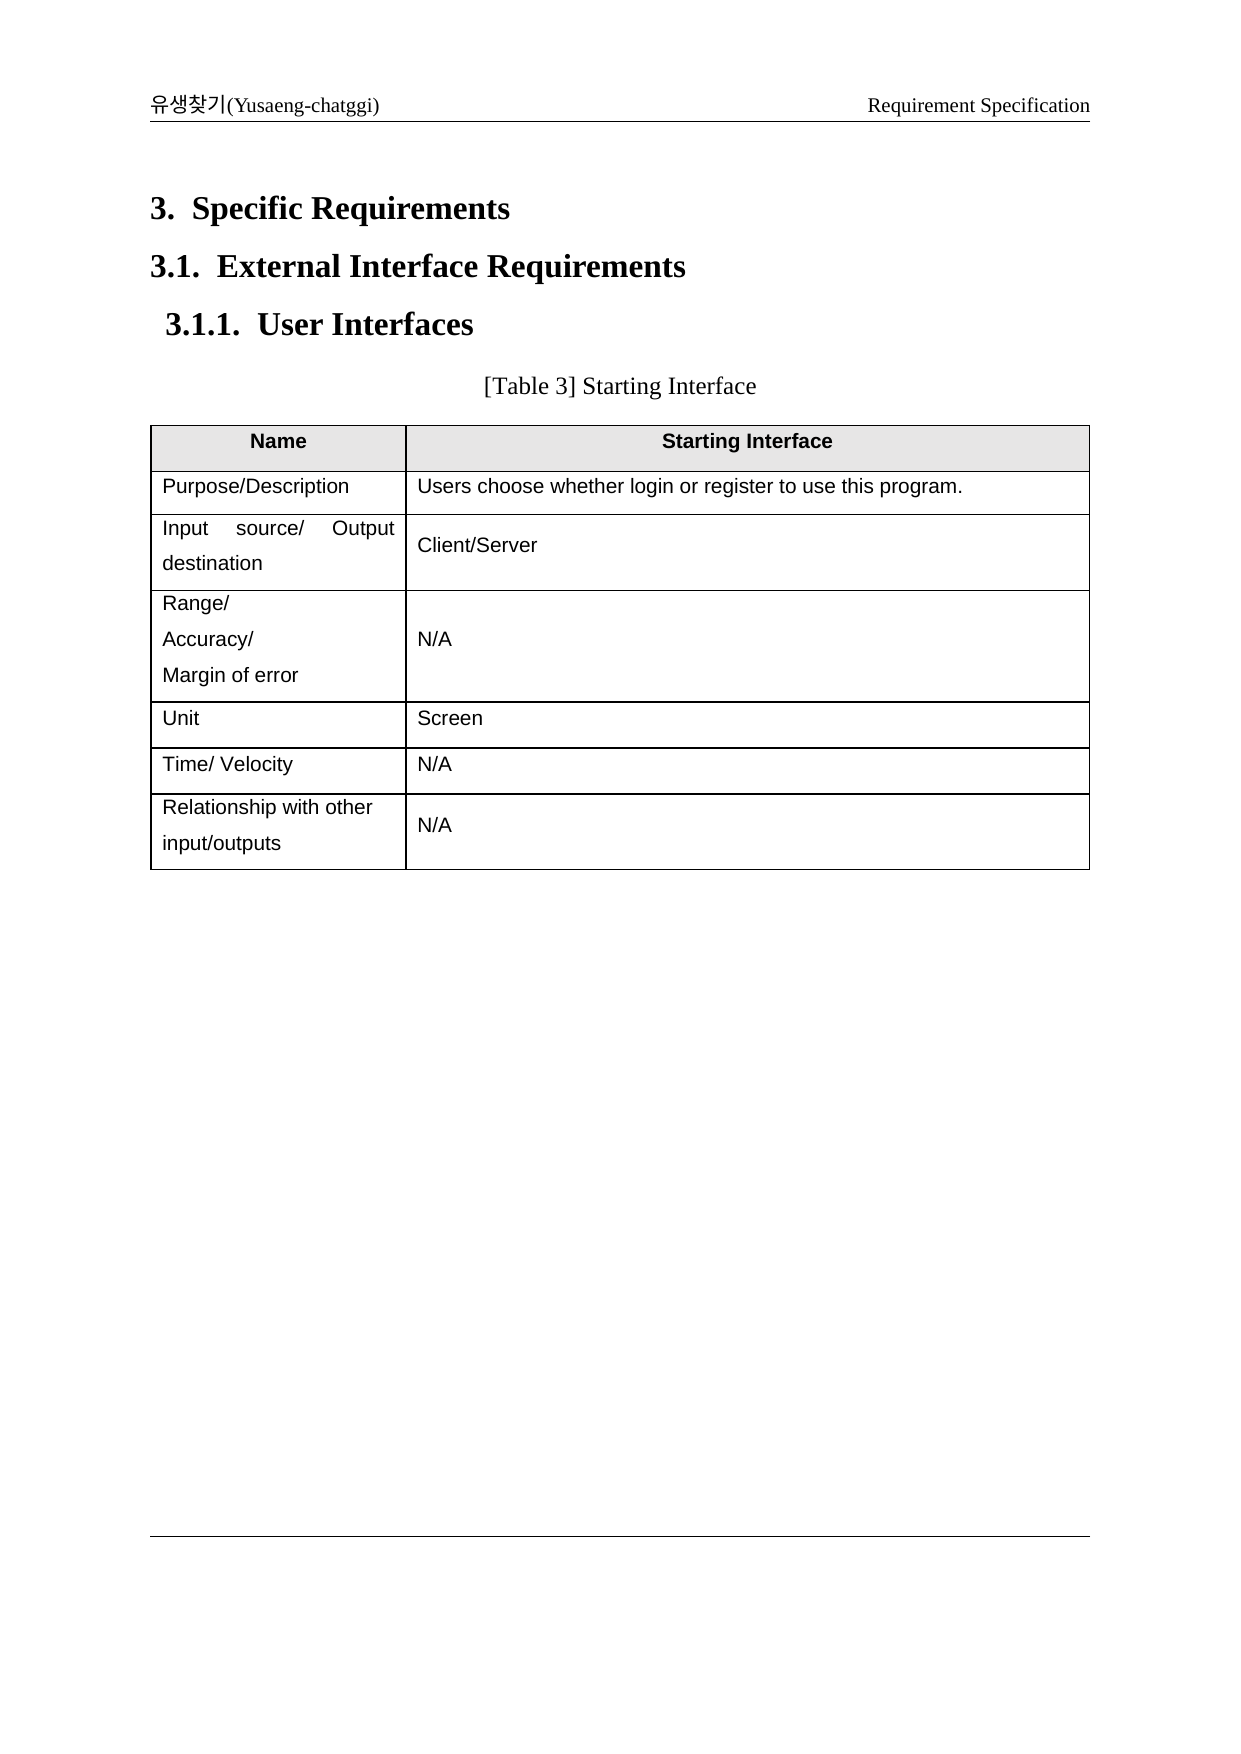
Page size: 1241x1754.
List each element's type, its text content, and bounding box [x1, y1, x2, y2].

table_cell Range/ Accuracy/ Margin of error [152, 591, 405, 701]
subtitle 3. Specific Requirements [150, 188, 1090, 227]
table_cell N/A [407, 795, 1089, 869]
table_cell Relationship with other input/outputs [152, 795, 405, 869]
table_cell Client/Server [407, 515, 1089, 589]
table_cell Screen [407, 703, 1089, 747]
table_header Name [152, 426, 405, 471]
table_cell Purpose/Description [152, 472, 405, 514]
table_cell Input source/ Output destination [152, 515, 405, 589]
table_cell N/A [407, 749, 1089, 793]
subtitle 3.1.1. User Interfaces [165, 304, 1090, 343]
table_header Starting Interface [407, 426, 1089, 471]
table_cell Time/ Velocity [152, 749, 405, 793]
subtitle 3.1. External Interface Requirements [150, 247, 1090, 285]
table_cell Unit [152, 703, 405, 747]
table_cell Users choose whether login or register to use this program. [407, 472, 1089, 514]
table_cell N/A [407, 591, 1089, 701]
